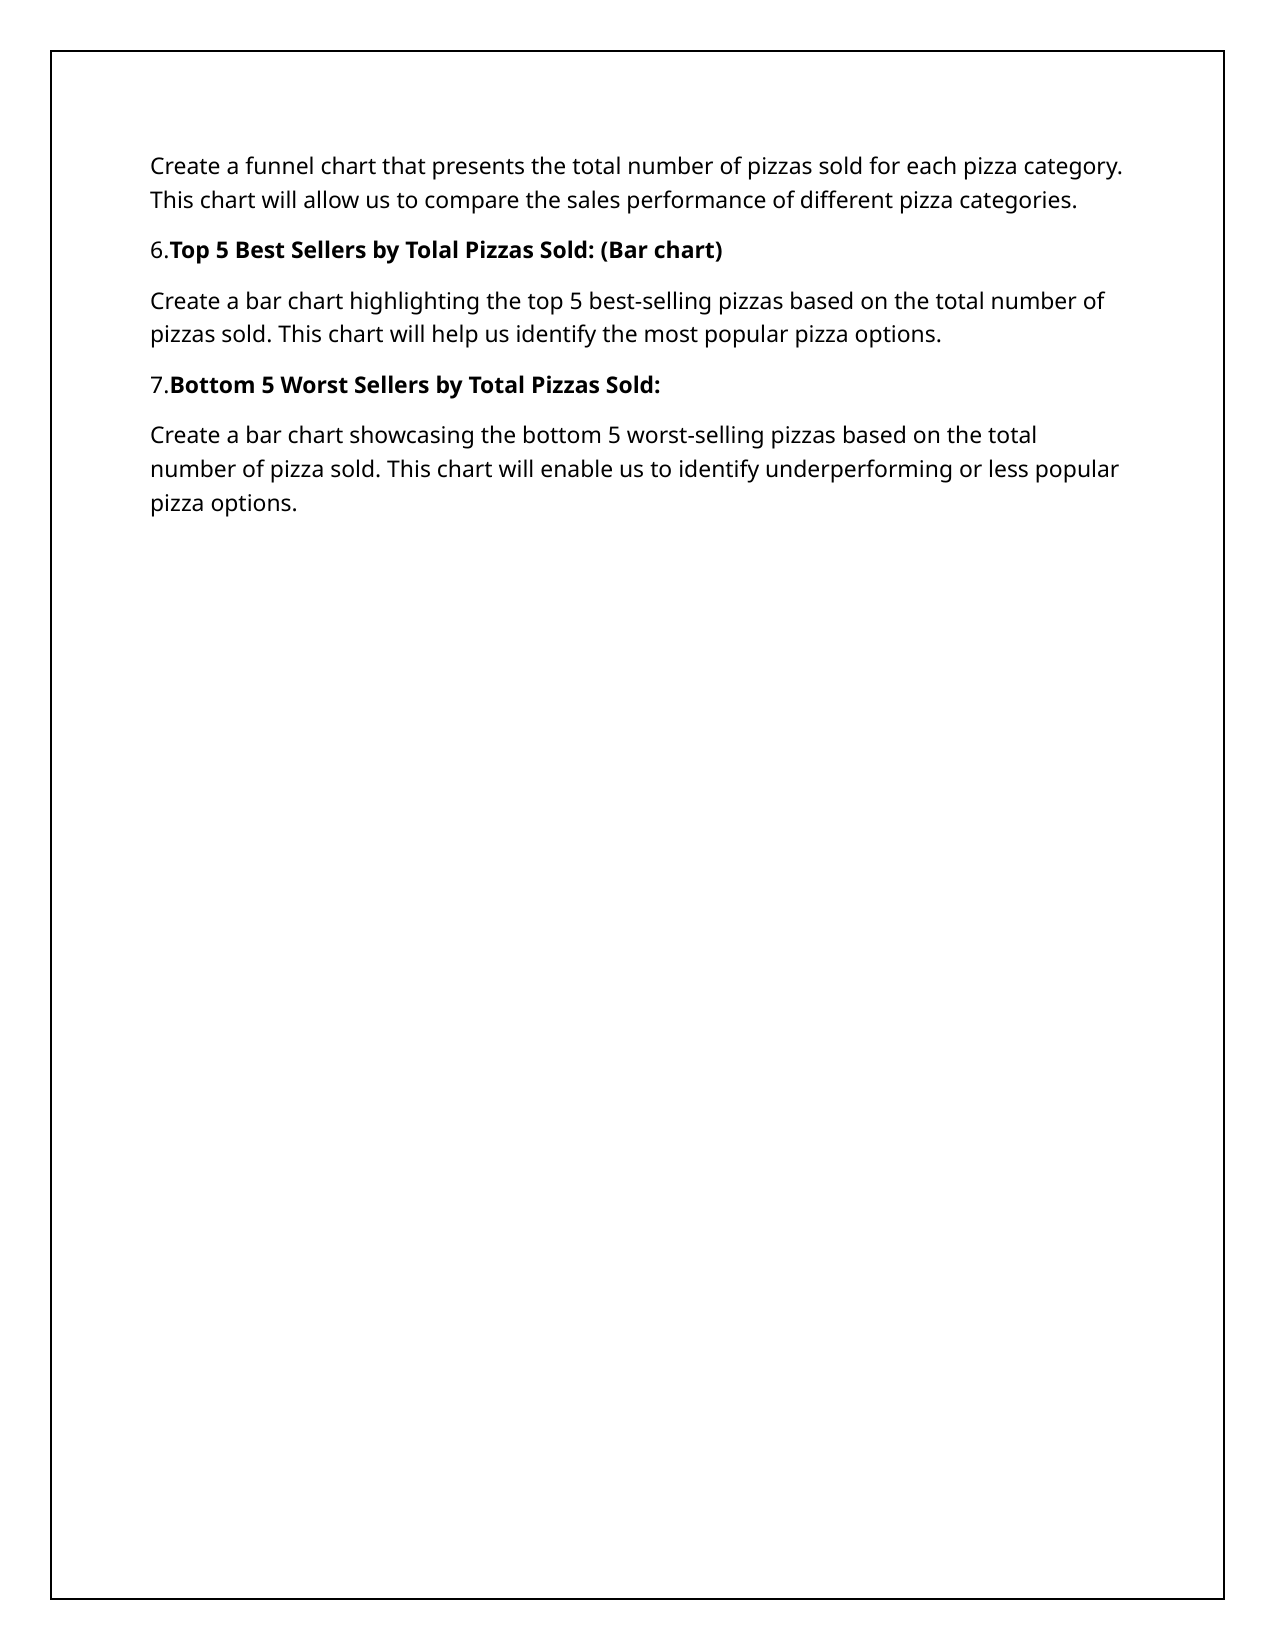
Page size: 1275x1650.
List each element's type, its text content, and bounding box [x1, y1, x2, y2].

text Create a bar chart highlighting the top 5 best-selling pizzas based on the total number of pizzas sold. This chart will help us identify the most popular pizza options. [150, 284, 1125, 349]
text Create a bar chart showcasing the bottom 5 worst-selling pizzas based on the total number of pizza sold. This chart will enable us to identify underperforming or less popular pizza options. [150, 419, 1125, 518]
text Create a funnel chart that presents the total number of pizzas sold for each pizza category. This chart will allow us to compare the sales performance of different pizza categories. [150, 150, 1125, 215]
text 7.Bottom 5 Worst Sellers by Total Pizzas Sold: [150, 369, 1125, 400]
text 6.Top 5 Best Sellers by Tolal Pizzas Sold: (Bar chart) [150, 234, 1125, 265]
